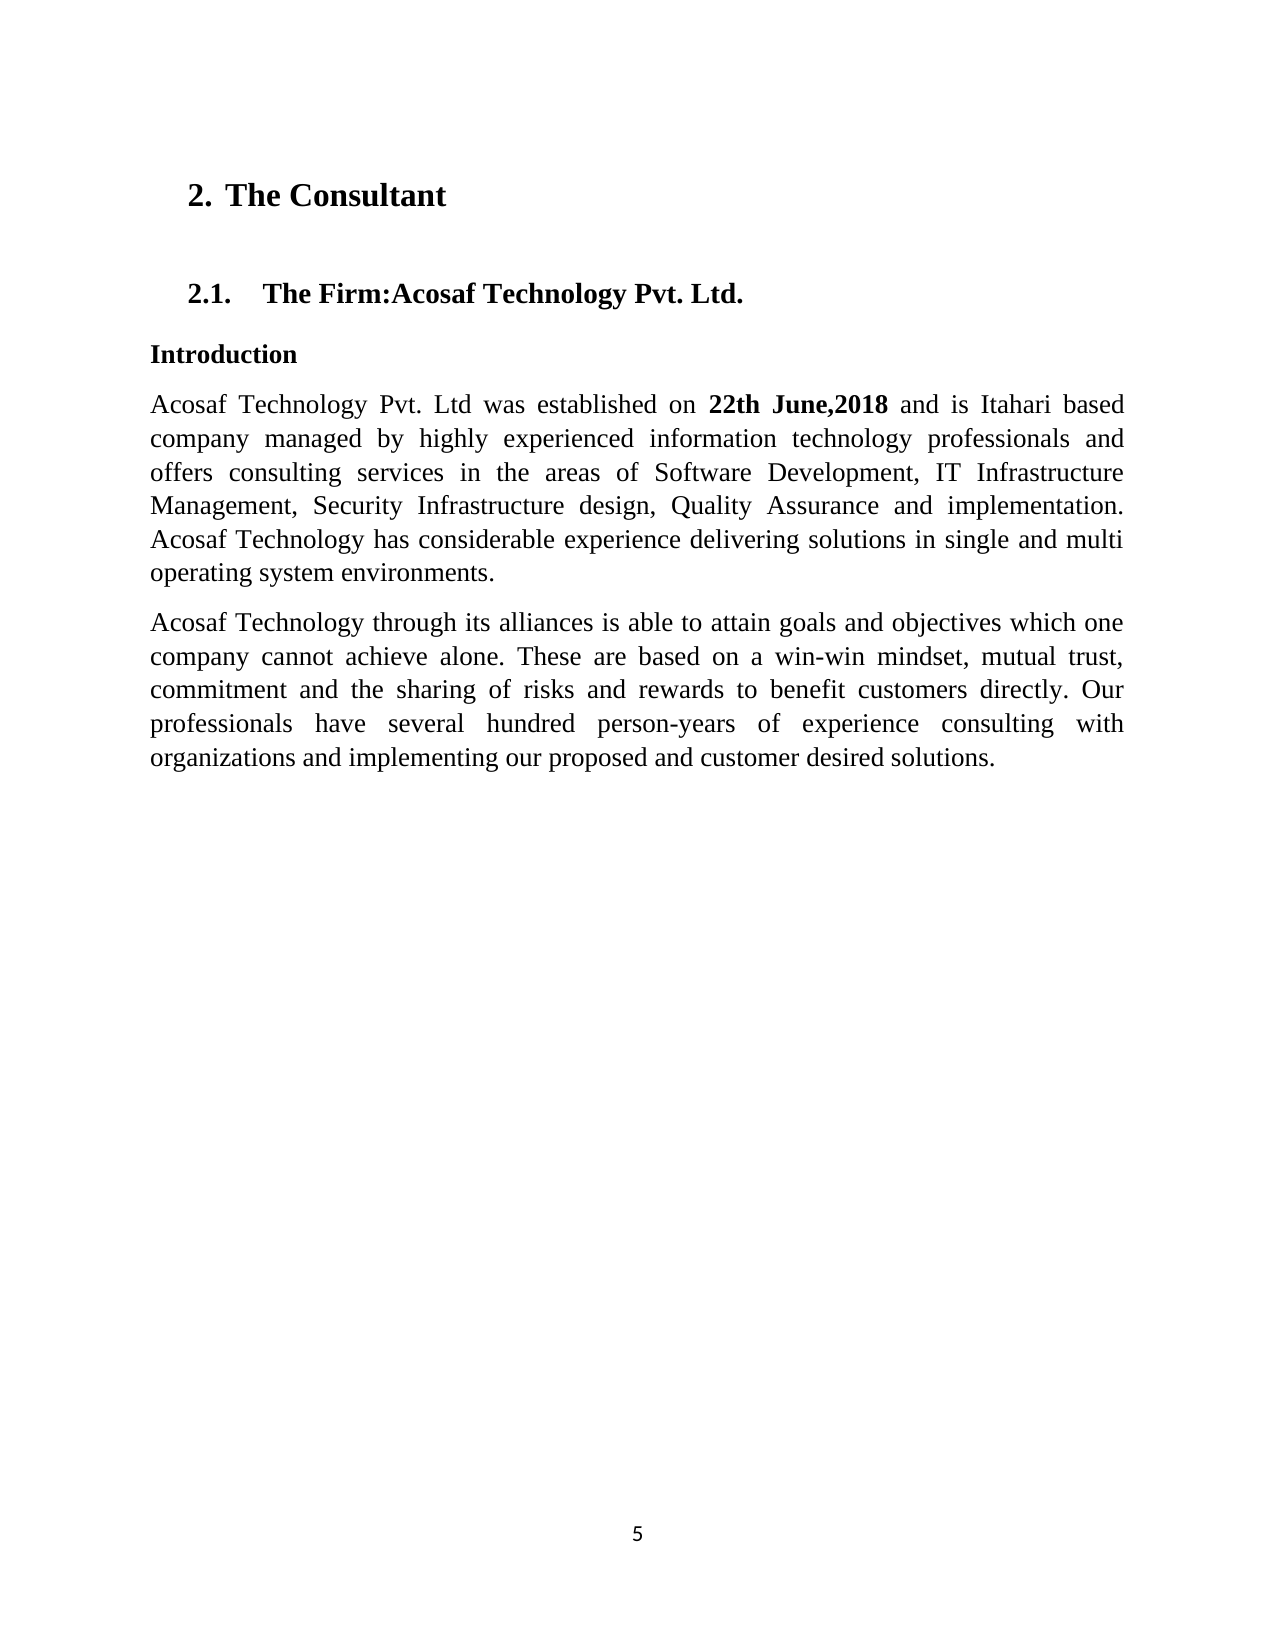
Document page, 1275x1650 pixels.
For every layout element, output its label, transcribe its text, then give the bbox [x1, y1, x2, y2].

text Introduction [150, 338, 1125, 369]
subtitle The Firm:Acosaf Technology Pvt. Ltd. [187, 276, 1125, 309]
text Acosaf Technology through its alliances is able to attain goals and objectives which one company cannot achieve alone. These are based on a win-win mindset, mutual trust, commitment and the sharing of risks and rewards to benefit customers directly. Our professionals have several hundred person-years of experience consulting with organizations and implementing our proposed and customer desired solutions. [150, 607, 1125, 772]
text Acosaf Technology Pvt. Ltd was established on 22th June,2018 and is Itahari based company managed by highly experienced information technology professionals and offers consulting services in the areas of Software Development, IT Infrastructure Management, Security Infrastructure design, Quality Assurance and implementation. Acosaf Technology has considerable experience delivering solutions in single and multi operating system environments. [150, 389, 1125, 587]
subtitle The Consultant [187, 175, 1125, 213]
